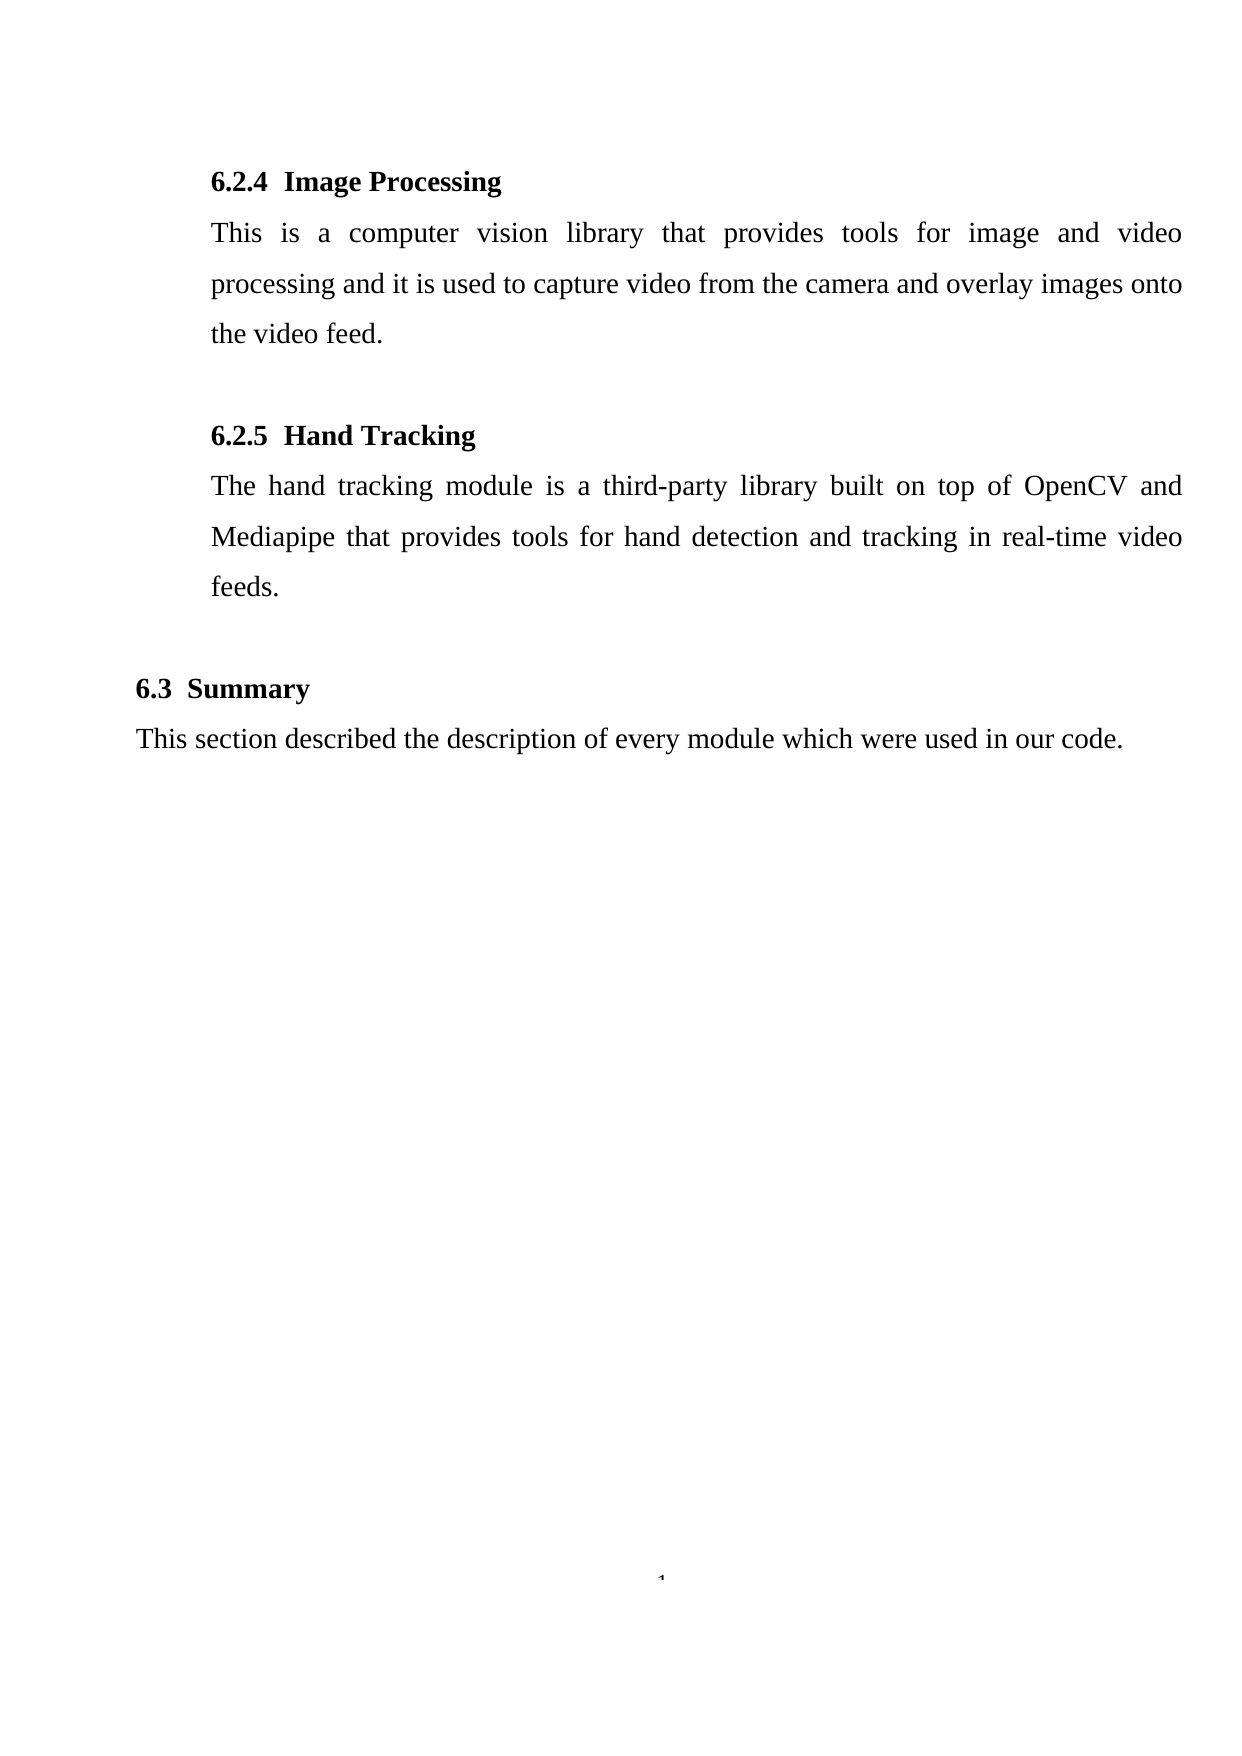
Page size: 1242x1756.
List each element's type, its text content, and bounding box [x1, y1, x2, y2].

subtitle Hand Tracking [211, 418, 1231, 451]
subtitle Summary [135, 671, 1231, 704]
text The hand tracking module is a third-party library built on top of OpenCV and Mediapipe that provides tools for hand detection and tracking in real-time video feeds. [211, 468, 1184, 603]
text This is a computer vision library that provides tools for image and video processing and it is used to capture video from the camera and overlay images onto the video feed. [211, 215, 1183, 349]
subtitle Image Processing [211, 164, 1231, 198]
text This section described the description of every module which were used in our code. [136, 722, 1231, 755]
